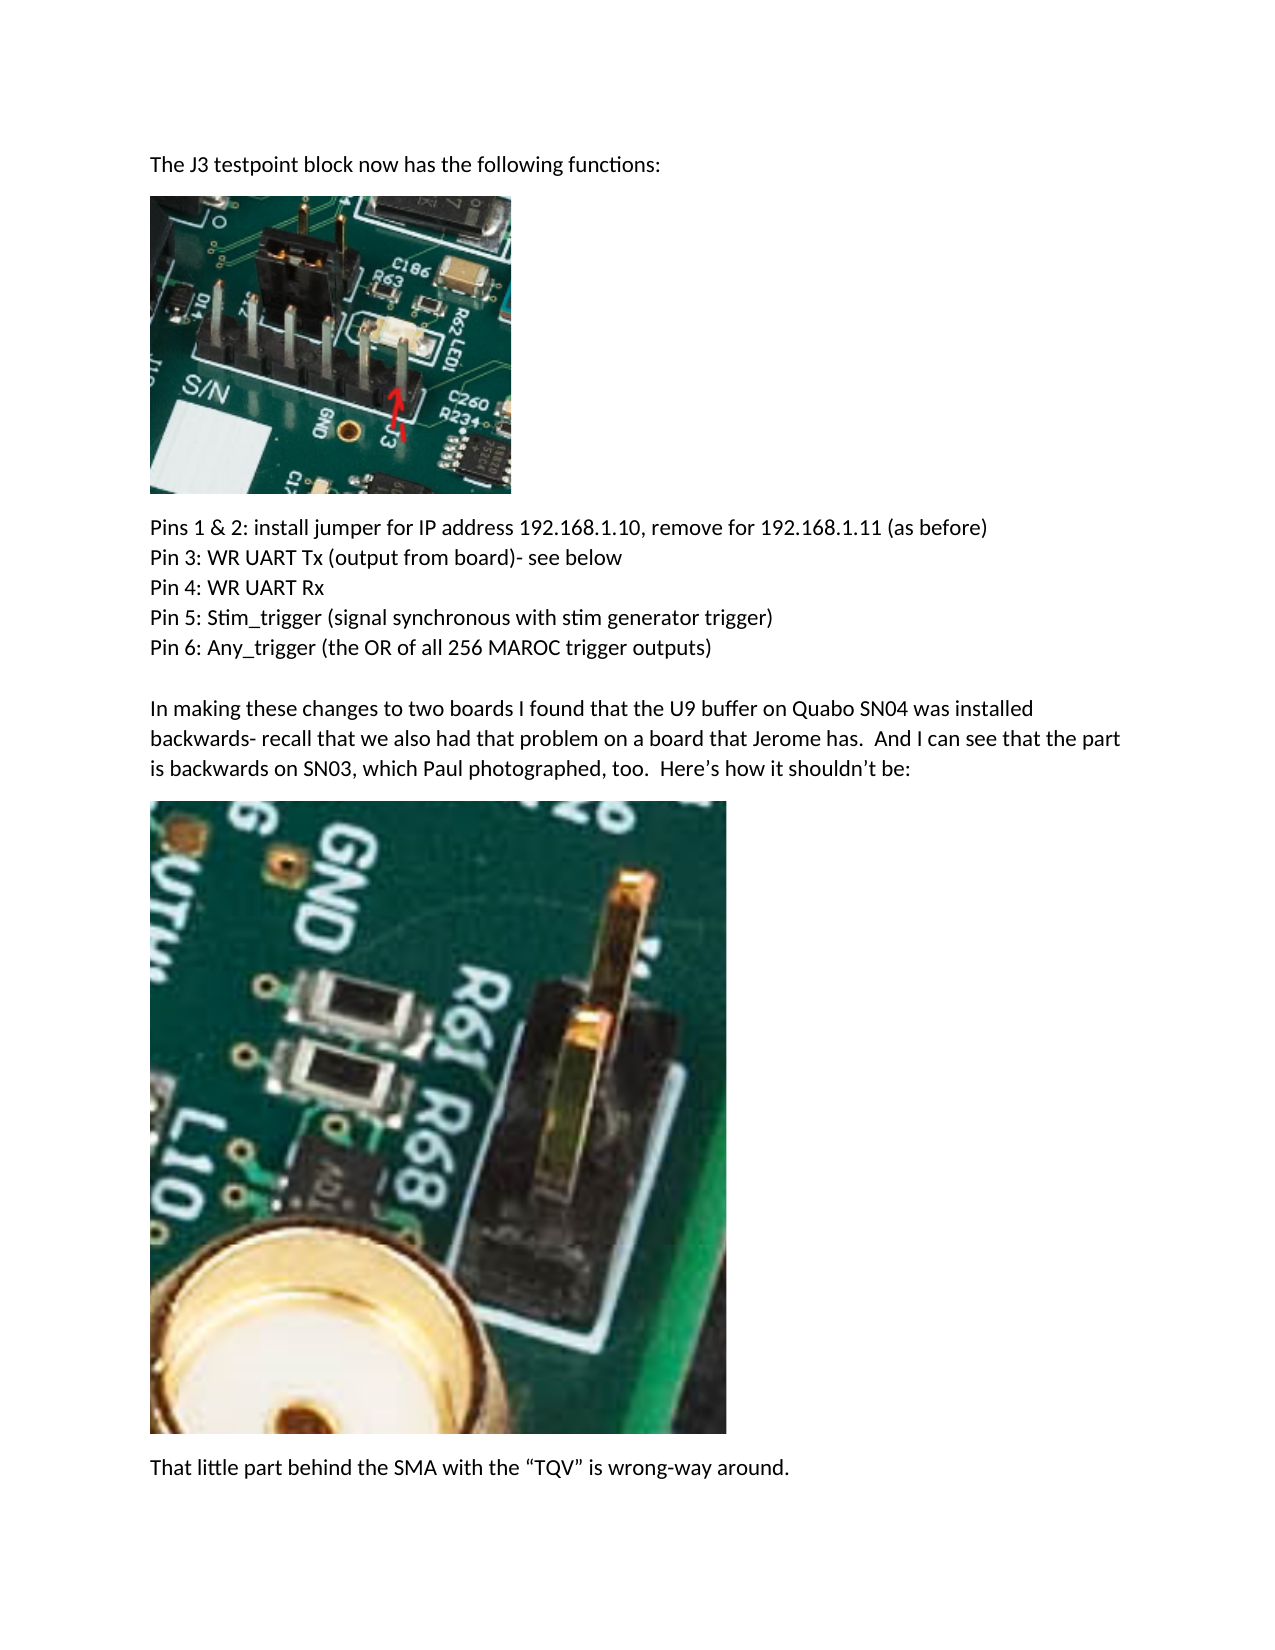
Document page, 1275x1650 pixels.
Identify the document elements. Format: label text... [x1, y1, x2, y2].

text In making these changes to two boards I found that the U9 buffer on Quabo SN04 was installed backwards- recall that we also had that problem on a board that Jerome has. And I can see that the part is backwards on SN03, which Paul photographed, too. Here’s how it shouldn’t be: [150, 694, 1125, 782]
picture [150, 801, 727, 1434]
picture [150, 196, 512, 494]
text Pin 5: Stim_trigger (signal synchronous with stim generator trigger) [150, 603, 1125, 631]
text The J3 testpoint block now has the following functions: [150, 150, 1125, 178]
text Pin 4: WR UART Rx [150, 573, 1125, 601]
text That little part behind the SMA with the “TQV” is wrong-way around. [150, 1453, 1125, 1481]
text Pin 3: WR UART Tx (output from board)- see below [150, 543, 1125, 571]
text Pin 6: Any_trigger (the OR of all 256 MAROC trigger outputs) [150, 633, 1125, 662]
text Pins 1 & 2: install jumper for IP address 192.168.1.10, remove for 192.168.1.11 (as before) [150, 513, 1125, 541]
